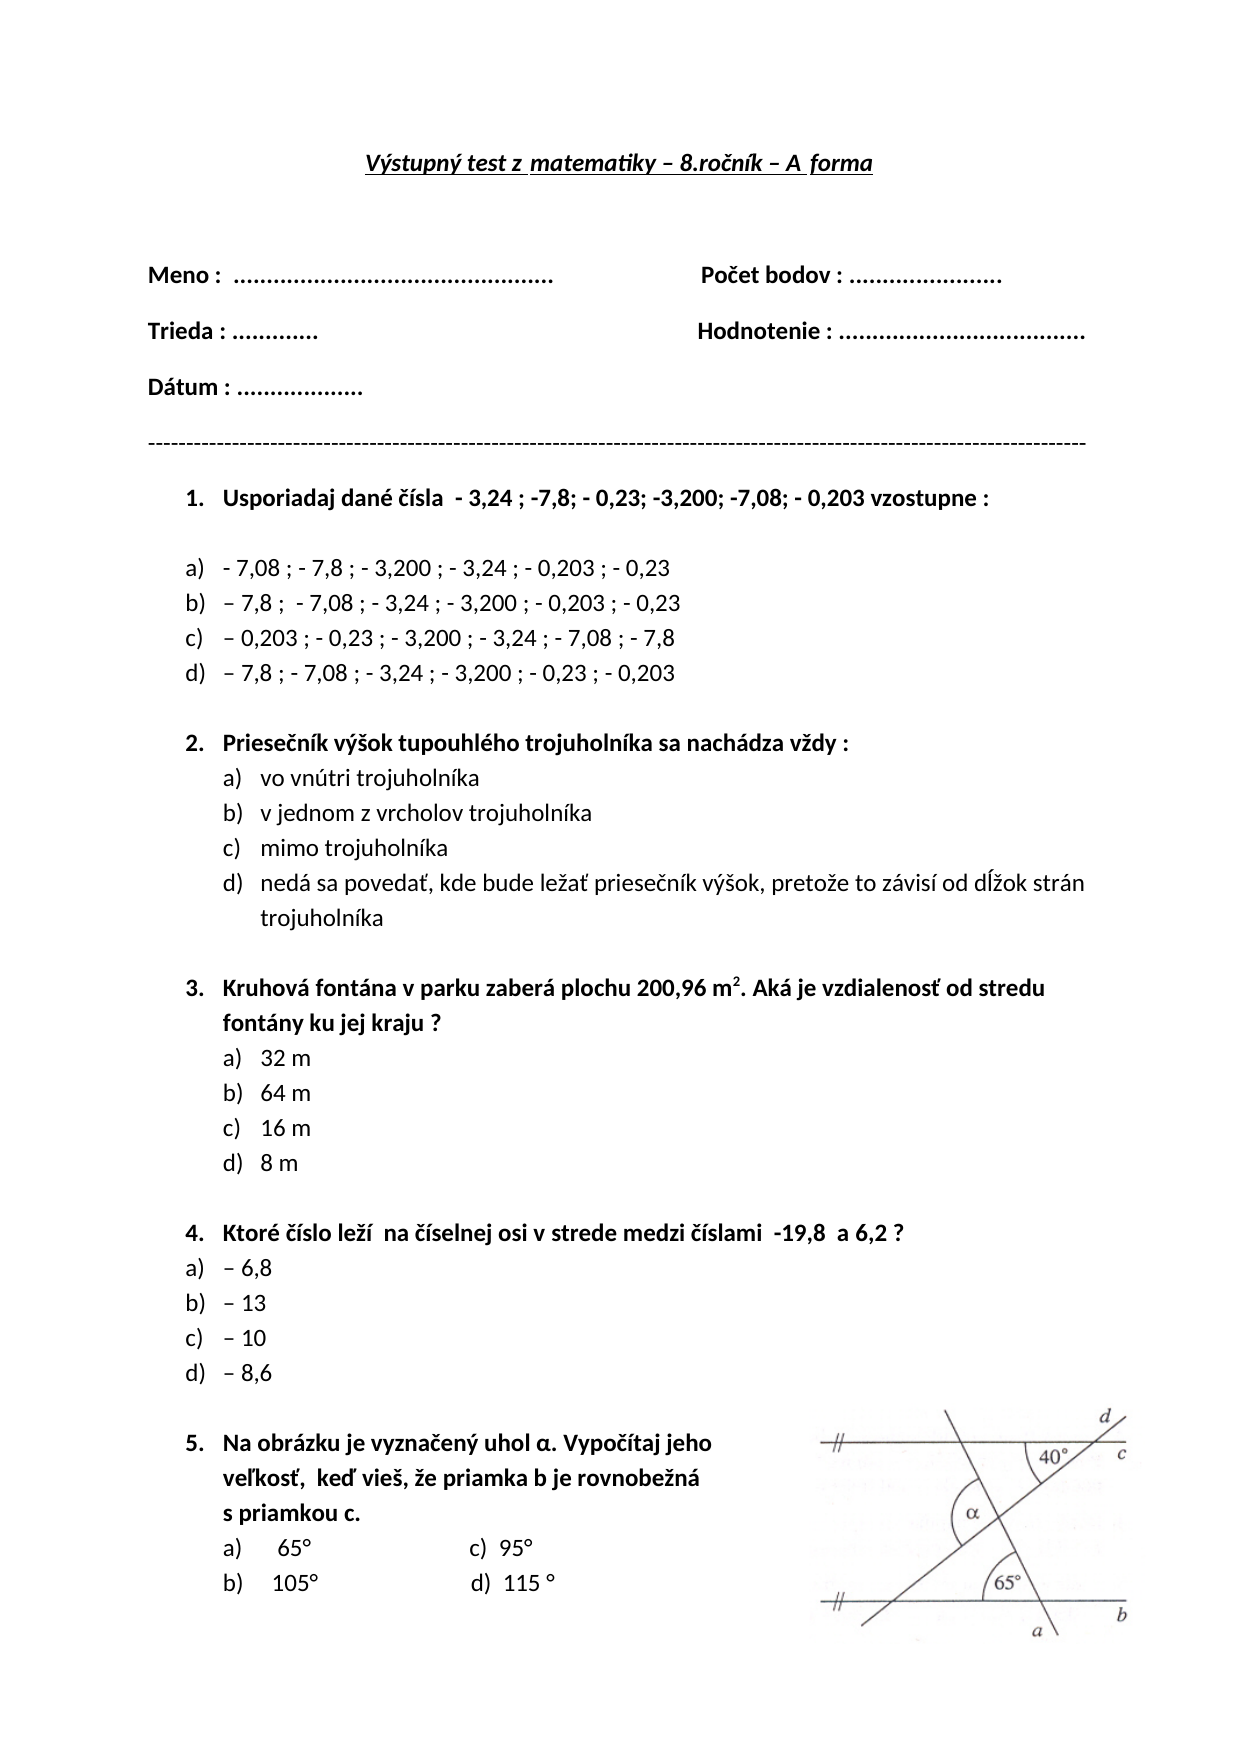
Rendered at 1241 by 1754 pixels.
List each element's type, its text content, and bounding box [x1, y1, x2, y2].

list – 7,8 ; - 7,08 ; - 3,24 ; - 3,200 ; - 0,203 ; - 0,23 [185, 588, 1093, 618]
list vo vnútri trojuholníka [223, 763, 1093, 793]
list 32 m [223, 1043, 1093, 1073]
picture [809, 1403, 1146, 1644]
text Meno : ................................................ Počet bodov : ....................... [148, 259, 1093, 290]
list – 10 [185, 1323, 1093, 1353]
list – 13 [185, 1288, 1093, 1318]
list Priesečník výšok tupouhlého trojuholníka sa nachádza vždy : [185, 728, 1093, 758]
list v jednom z vrcholov trojuholníka [223, 798, 1093, 828]
list Usporiadaj dané čísla - 3,24 ; -7,8; - 0,23; -3,200; -7,08; - 0,203 vzostupne : [185, 483, 1093, 513]
text Dátum : ................... [148, 371, 1093, 401]
list 8 m [223, 1148, 1093, 1178]
list Na obrázku je vyznačený uhol α. Vypočítaj jeho veľkosť, keď vieš, že priamka b je rovnobežná s priamkou c. [185, 1428, 809, 1528]
list mimo trojuholníka [223, 833, 1093, 863]
list - 7,08 ; - 7,8 ; - 3,200 ; - 3,24 ; - 0,203 ; - 0,23 [185, 553, 1093, 583]
text --------------------------------------------------------------------------------------------------------------------------- [148, 427, 1093, 457]
list – 6,8 [185, 1253, 1093, 1283]
list Kruhová fontána v parku zaberá plochu 200,96 m2. Aká je vzdialenosť od stredu fontány ku jej kraju ? [185, 973, 1093, 1038]
list nedá sa povedať, kde bude ležať priesečník výšok, pretože to závisí od dĺžok strán trojuholníka [223, 868, 1093, 933]
list – 8,6 [185, 1358, 1093, 1388]
list 105° d) 115 ° [223, 1568, 809, 1598]
list 16 m [223, 1113, 1093, 1143]
text Výstupný test z matematiky – 8.ročník – A forma [148, 148, 1093, 178]
list – 7,8 ; - 7,08 ; - 3,24 ; - 3,200 ; - 0,23 ; - 0,203 [185, 658, 1093, 688]
list Ktoré číslo leží na číselnej osi v strede medzi číslami -19,8 a 6,2 ? [185, 1218, 1093, 1248]
text Trieda : ............. Hodnotenie : ..................................... [148, 315, 1093, 346]
list 64 m [223, 1078, 1093, 1108]
list – 0,203 ; - 0,23 ; - 3,200 ; - 3,24 ; - 7,08 ; - 7,8 [185, 623, 1093, 653]
list 65° c) 95° [223, 1533, 809, 1563]
